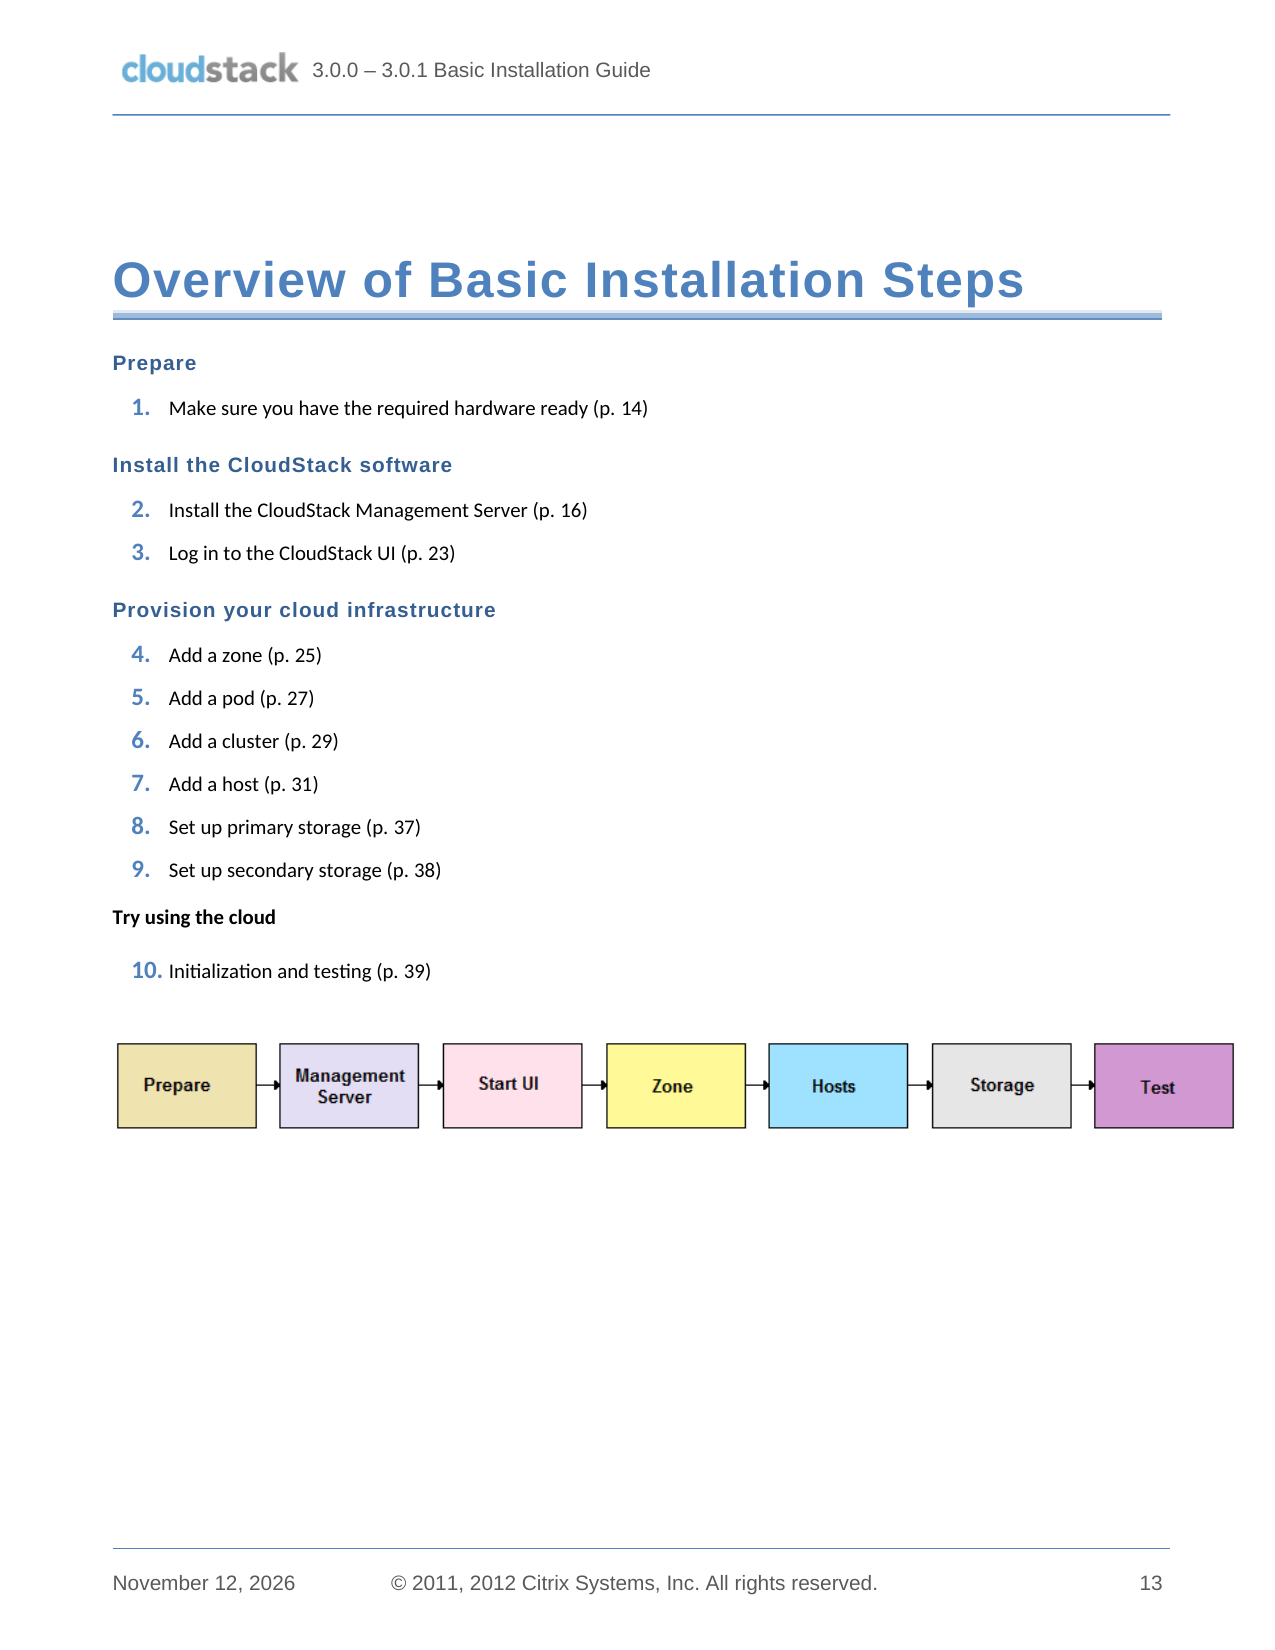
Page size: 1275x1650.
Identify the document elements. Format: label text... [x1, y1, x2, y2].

subtitle Provision your cloud infrastructure [112, 598, 1162, 622]
list Set up secondary storage (p. 36) [131, 853, 1162, 883]
subtitle Overview of Basic Installation Steps [112, 251, 1162, 320]
list Add a zone (p. 24) [131, 638, 1162, 668]
subtitle Prepare [112, 351, 1162, 375]
list Install the CloudStack Management Server (p. 15) [131, 493, 1162, 523]
list Log in to the CloudStack UI (p. 22) [131, 536, 1162, 567]
list Add a host (p. 29) [131, 767, 1162, 797]
list Initialization and testing (p. 37) [131, 954, 1162, 985]
subtitle Install the CloudStack software [112, 453, 1162, 477]
list Set up primary storage (p. 35) [131, 810, 1162, 840]
text Try using the cloud [112, 904, 1162, 930]
list Add a pod (p. 26) [131, 681, 1162, 711]
picture [112, 45, 312, 95]
picture [112, 1034, 1238, 1138]
list Add a cluster (p. 28) [131, 724, 1162, 754]
list Make sure you have the required hardware ready (p. 13) [131, 391, 1162, 422]
